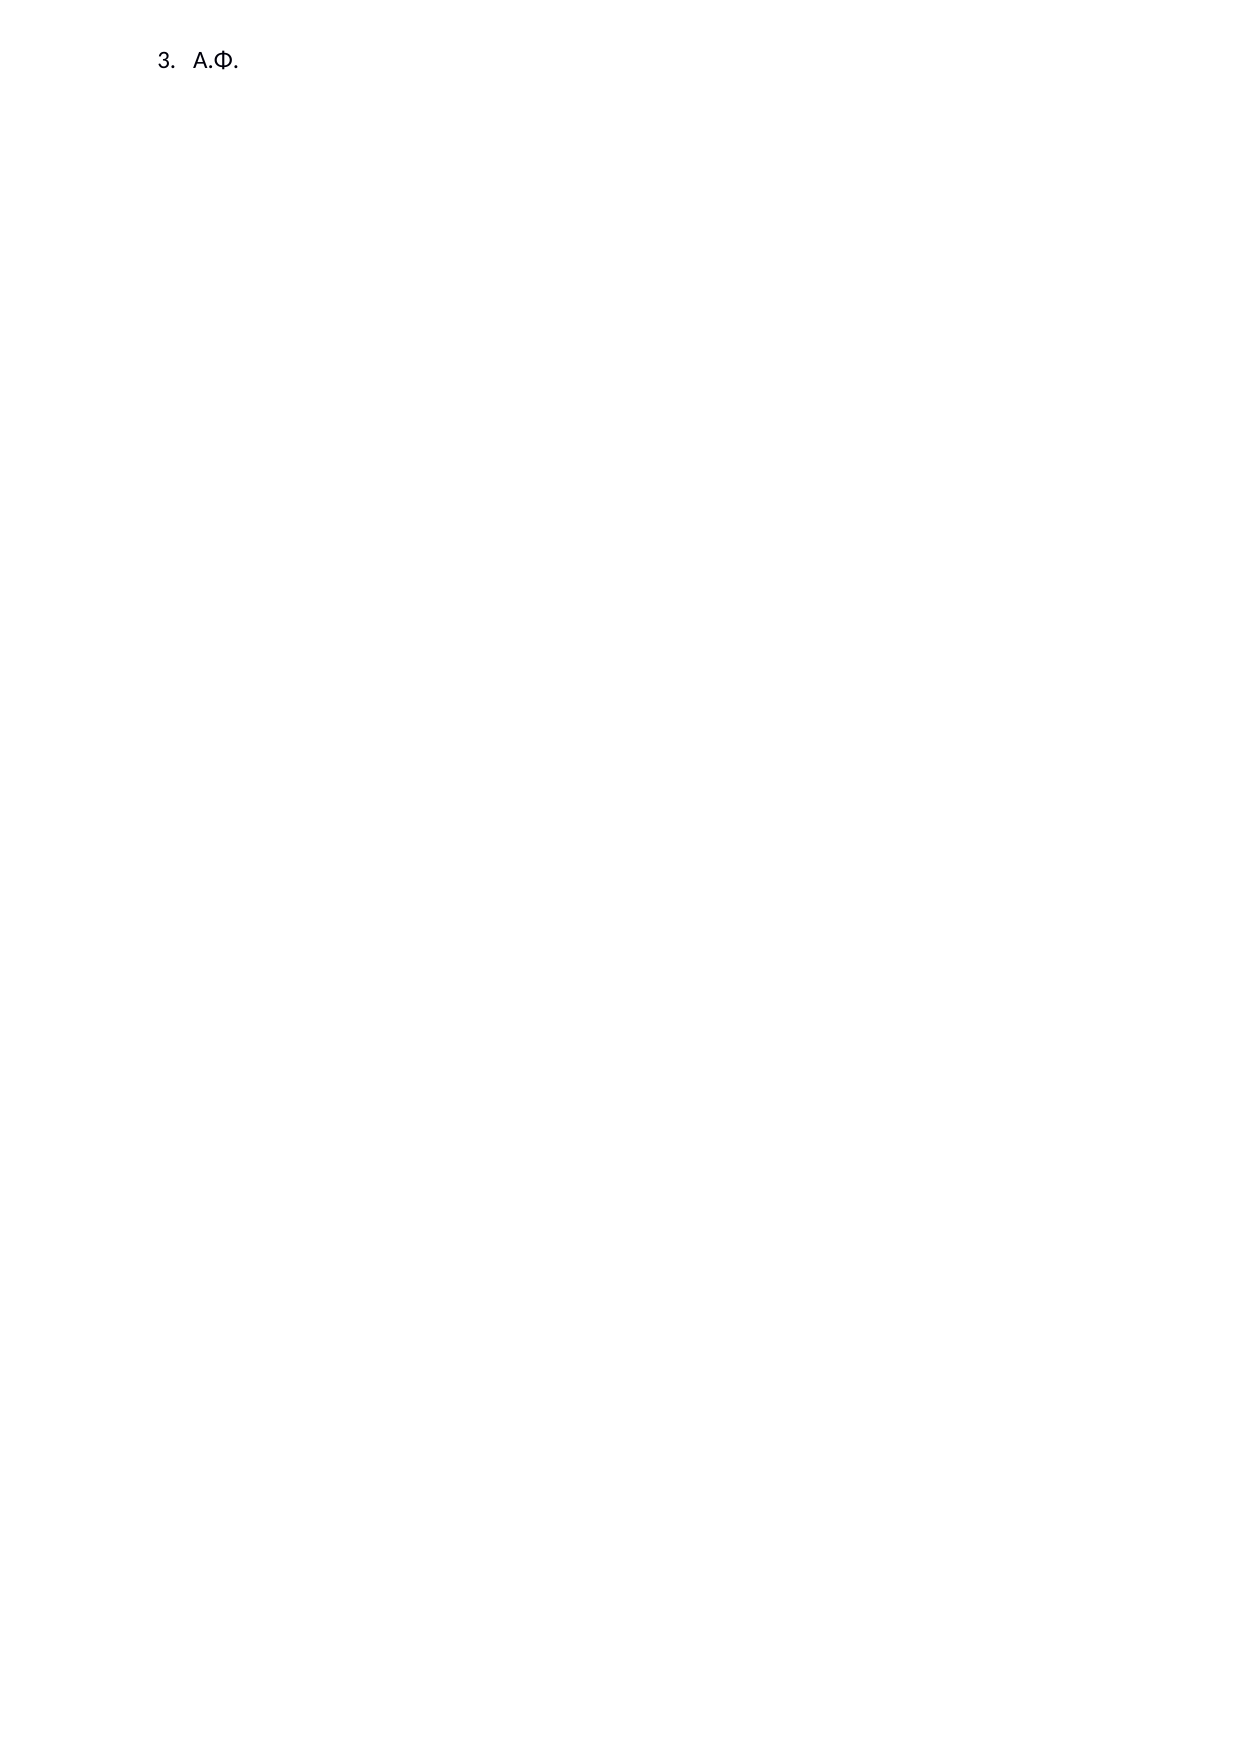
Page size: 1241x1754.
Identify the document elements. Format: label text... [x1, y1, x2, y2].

text 3. Α.Φ. [157, 44, 1085, 75]
